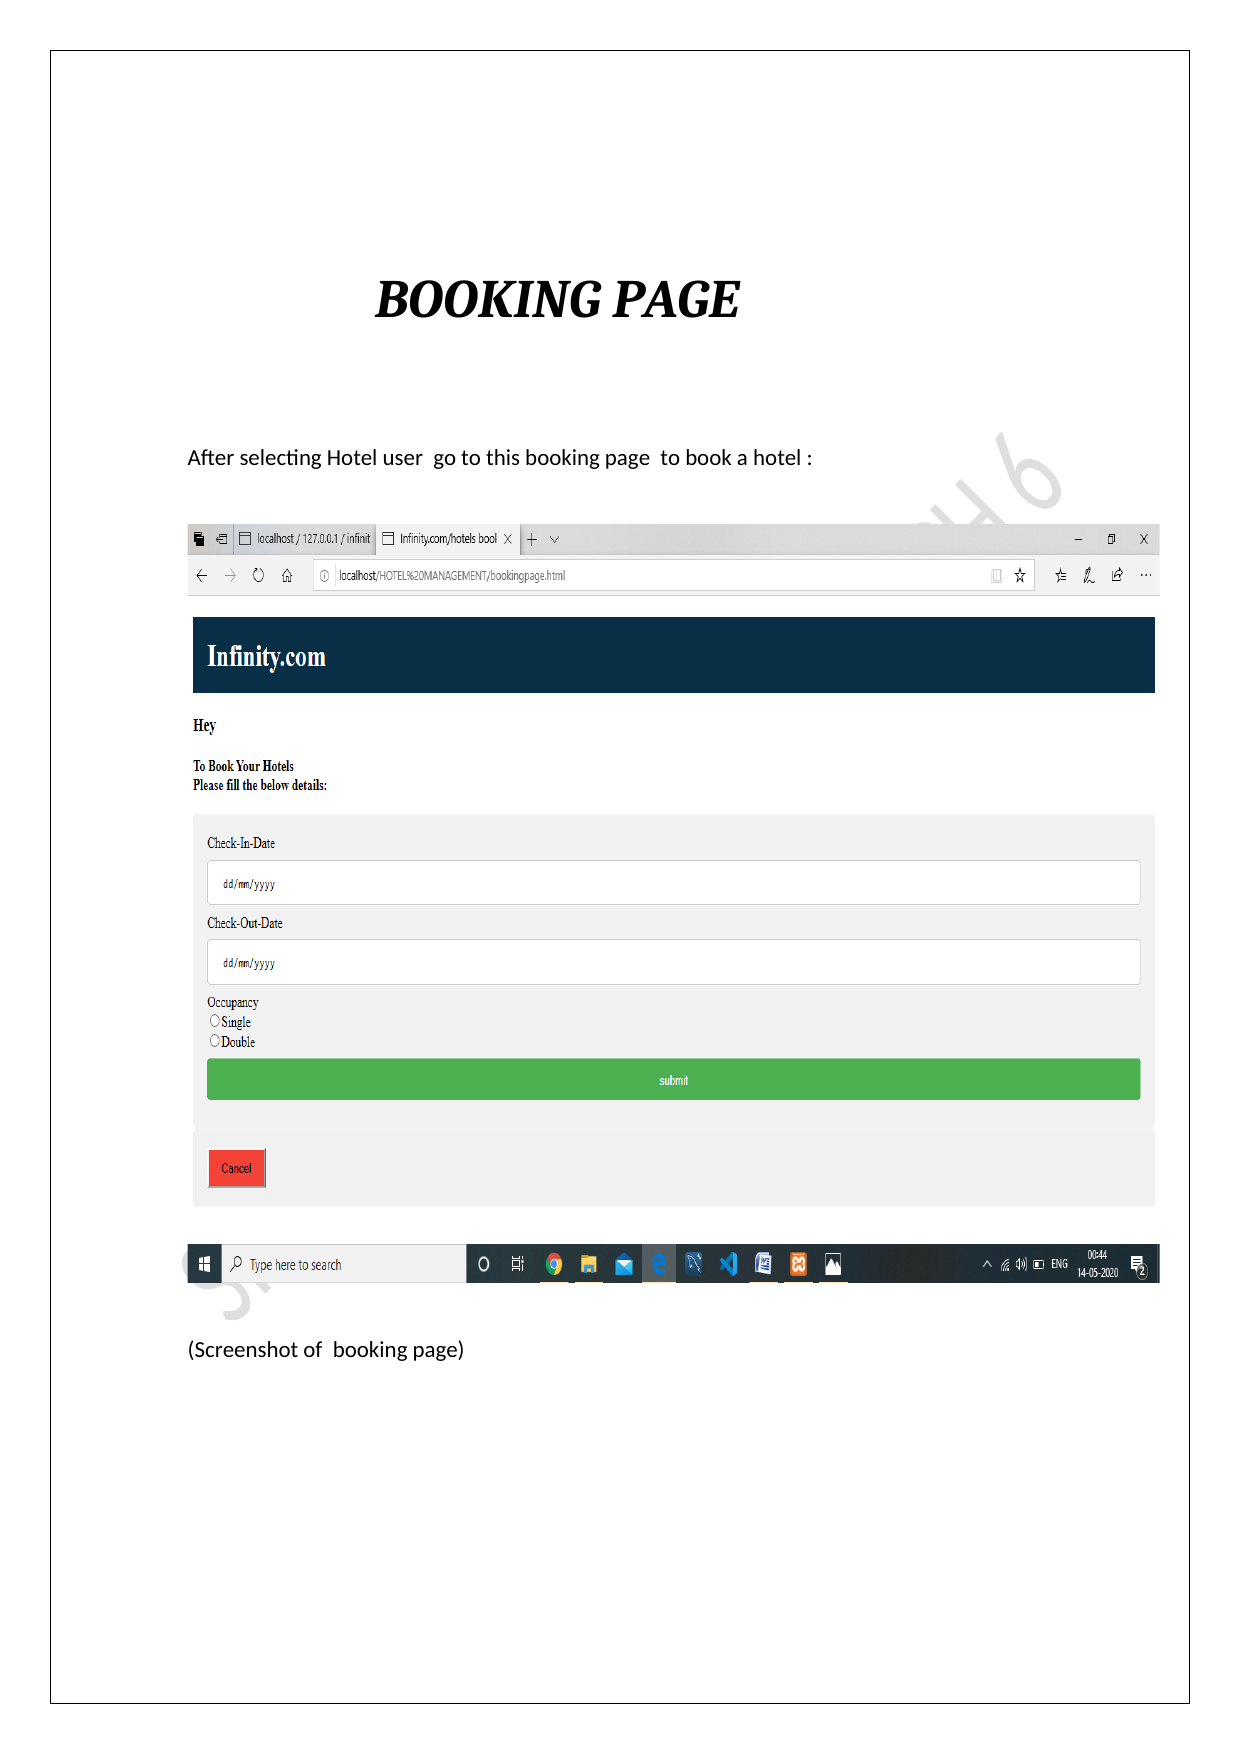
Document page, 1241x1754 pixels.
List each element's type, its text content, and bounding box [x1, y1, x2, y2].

picture [187, 524, 1160, 1283]
text After selecting Hotel user go to this booking page to book a hotel : [150, 443, 1090, 471]
subtitle BOOKING PAGE [150, 268, 1090, 331]
text (Screenshot of booking page) [150, 1335, 1090, 1363]
